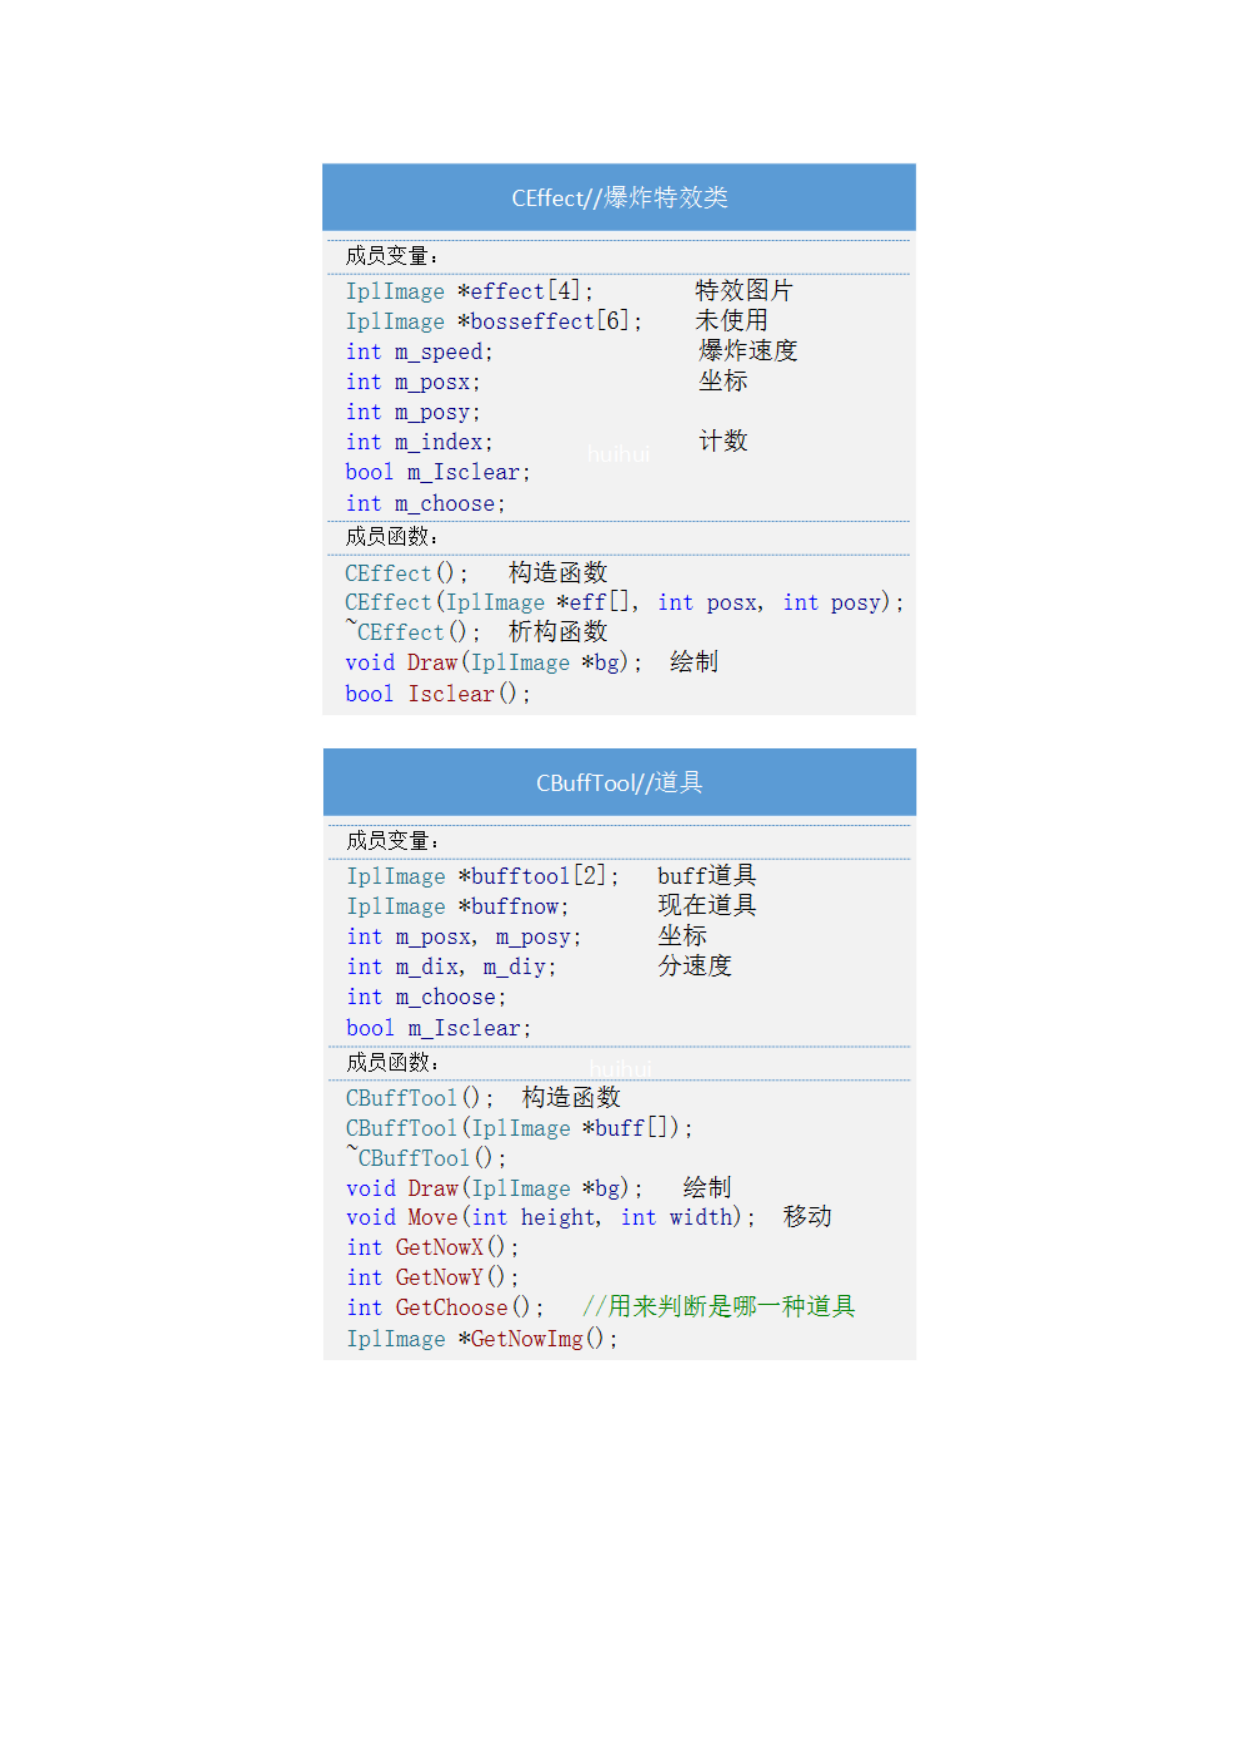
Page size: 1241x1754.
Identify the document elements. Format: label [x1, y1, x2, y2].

picture [321, 747, 919, 1364]
picture [320, 162, 920, 719]
